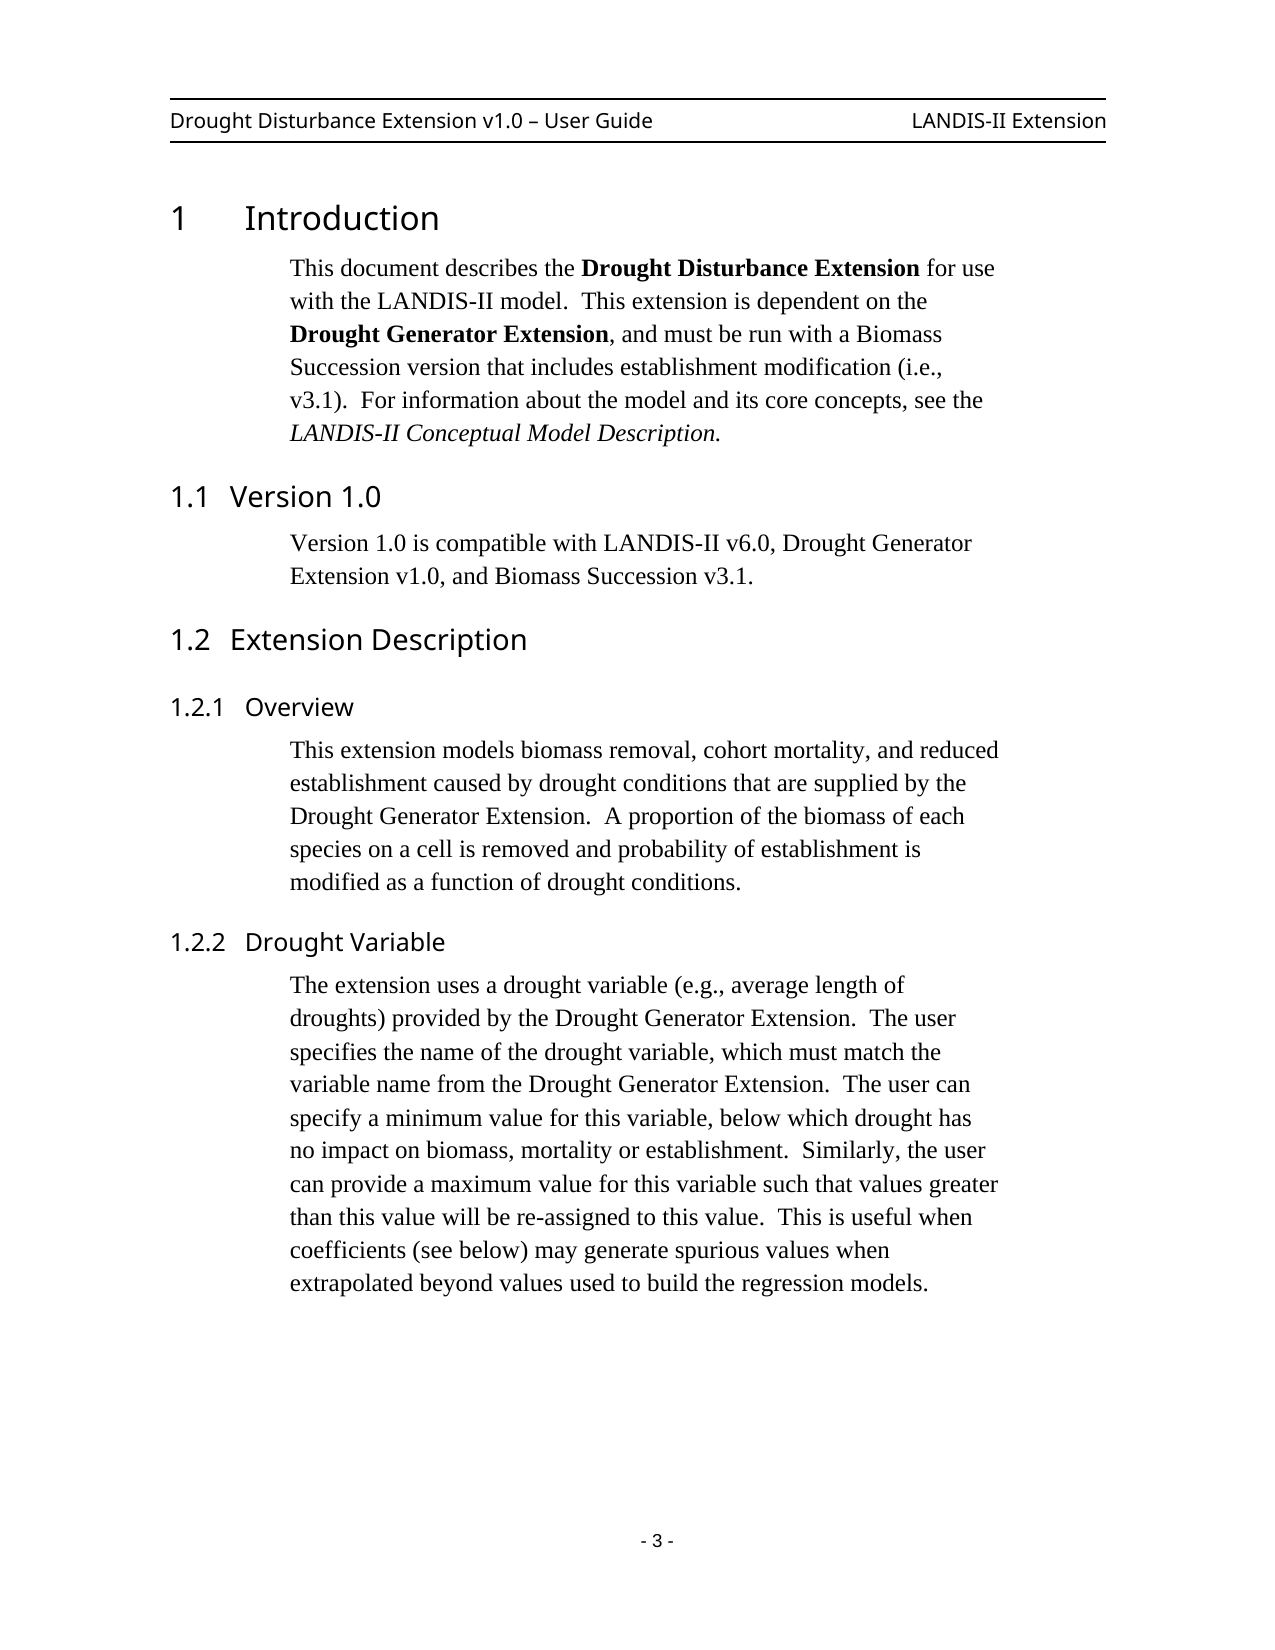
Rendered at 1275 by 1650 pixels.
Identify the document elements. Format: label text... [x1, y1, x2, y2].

text The extension uses a drought variable (e.g., average length of droughts) provided by the Drought Generator Extension. The user specifies the name of the drought variable, which must match the variable name from the Drought Generator Extension. The user can specify a minimum value for this variable, below which drought has no impact on biomass, mortality or establishment. Similarly, the user can provide a maximum value for this variable such that values greater than this value will be re-assigned to this value. This is useful when coefficients (see below) may generate spurious values when extrapolated beyond values used to build the regression models. [289, 971, 1001, 1296]
subtitle Introduction [169, 194, 1106, 240]
subtitle Extension Description [169, 619, 1106, 659]
text This document describes the for use with the LANDIS-II model. This extension is dependent on the Drought Generator Extension, and must be run with a Biomass Succession version that includes establishment modification (i.e., v3.1). For information about the model and its core concepts, see the LANDIS-II Conceptual Model Description. [289, 253, 1001, 447]
text Version 1.0 is compatible with LANDIS-II v6.0, Drought Generator Extension v1.0, and Biomass Succession v3.1. [289, 528, 1001, 590]
subtitle Overview [169, 689, 1106, 724]
text This extension models biomass removal, cohort mortality, and reduced establishment caused by drought conditions that are supplied by the Drought Generator Extension. A proportion of the biomass of each species on a cell is removed and probability of establishment is modified as a function of drought conditions. [289, 735, 1001, 896]
subtitle Version 1.0 [169, 476, 1106, 516]
subtitle Drought Variable [169, 925, 1106, 959]
